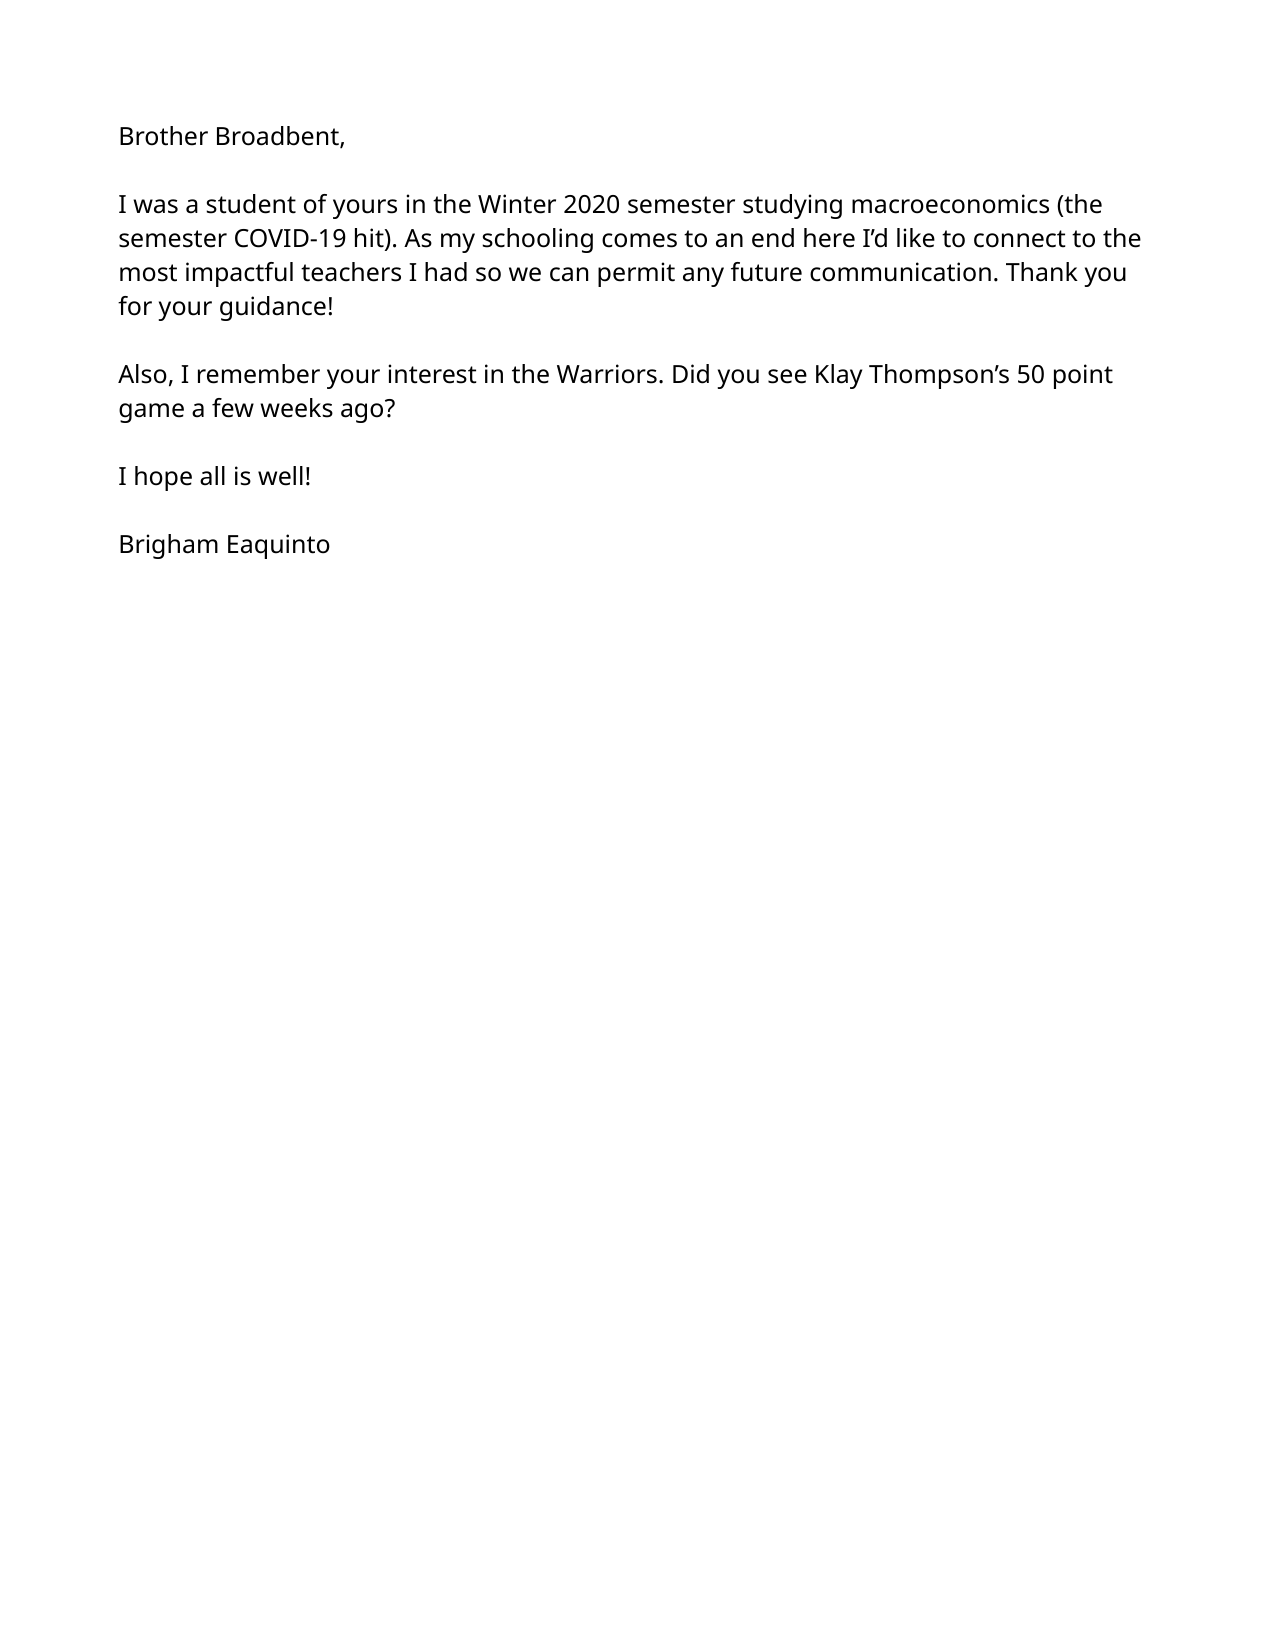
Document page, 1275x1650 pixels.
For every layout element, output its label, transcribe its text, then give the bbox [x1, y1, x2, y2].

text I was a student of yours in the Winter 2020 semester studying macroeconomics (the semester COVID-19 hit). As my schooling comes to an end here I’d like to connect to the most impactful teachers I had so we can permit any future communication. Thank you for your guidance! [118, 186, 1157, 322]
text Brigham Eaquinto [118, 527, 1157, 561]
text Brother Broadbent, [118, 118, 1157, 152]
text Also, I remember your interest in the Warriors. Did you see Klay Thompson’s 50 point game a few weeks ago? [118, 357, 1157, 425]
text I hope all is well! [118, 459, 1157, 493]
